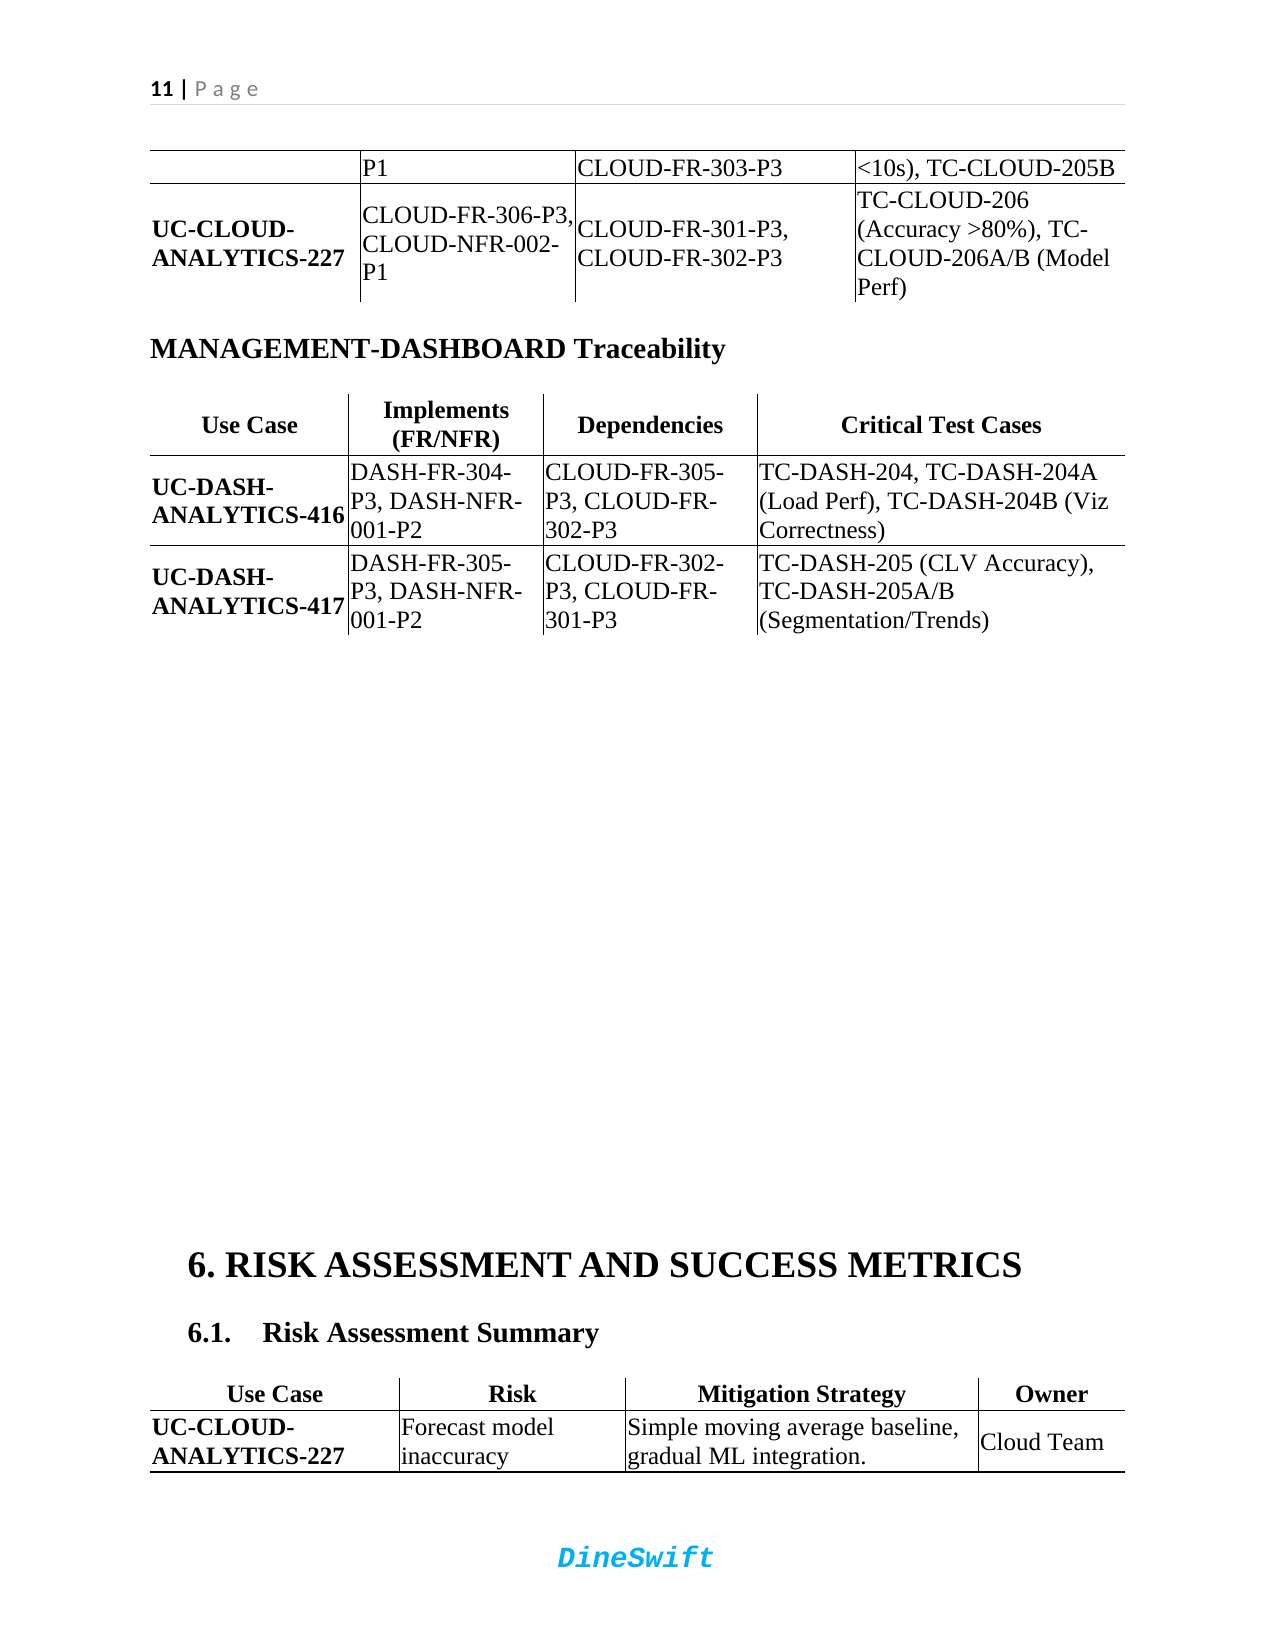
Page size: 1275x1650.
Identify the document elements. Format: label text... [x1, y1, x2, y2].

table_cell CLOUD-FR-301-P3, CLOUD-FR-302-P3 [576, 184, 855, 302]
table_header Use Case [150, 1378, 399, 1410]
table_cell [856, 151, 1125, 183]
table_cell DASH-FR-304-P3, DASH-NFR-001-P2 [349, 456, 543, 545]
subtitle RISK ASSESSMENT AND SUCCESS METRICS [187, 1243, 1125, 1286]
table_cell TC-DASH-204, TC-DASH-204A (Load Perf), TC-DASH-204B (Viz Correctness) [758, 456, 1125, 545]
subtitle Risk Assessment Summary [187, 1315, 1125, 1349]
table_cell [361, 151, 575, 183]
table_cell Cloud Team [979, 1411, 1125, 1471]
table_header Dependencies [544, 394, 757, 454]
table_header Owner [979, 1378, 1125, 1410]
table_cell UC-CLOUD-ANALYTICS-227 [150, 184, 360, 302]
table_cell Simple moving average baseline, gradual ML integration. [626, 1411, 978, 1471]
table_cell DASH-FR-305-P3, DASH-NFR-001-P2 [349, 546, 543, 635]
table_header Implements (FR/NFR) [349, 394, 543, 454]
table_header Mitigation Strategy [626, 1378, 978, 1410]
table_cell UC-CLOUD-ANALYTICS-227 [150, 1411, 399, 1471]
table_cell UC-DASH-ANALYTICS-417 [150, 546, 348, 635]
table_header Critical Test Cases [758, 394, 1125, 454]
subtitle MANAGEMENT-DASHBOARD Traceability [150, 331, 1125, 365]
table_cell TC-CLOUD-206 (Accuracy >80%), TC-CLOUD-206A/B (Model Perf) [856, 184, 1125, 302]
table_cell CLOUD-FR-305-P3, CLOUD-FR-302-P3 [544, 456, 757, 545]
table_header Use Case [150, 394, 348, 454]
table_cell CLOUD-FR-302-P3, CLOUD-FR-301-P3 [544, 546, 757, 635]
table_cell TC-DASH-205 (CLV Accuracy), TC-DASH-205A/B (Segmentation/Trends) [758, 546, 1125, 635]
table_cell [150, 151, 360, 183]
table_header Risk [400, 1378, 625, 1410]
table_cell Forecast model inaccuracy [400, 1411, 625, 1471]
table_cell CLOUD-FR-306-P3, CLOUD-NFR-002-P1 [361, 184, 575, 302]
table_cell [576, 151, 855, 183]
table_cell UC-DASH-ANALYTICS-416 [150, 456, 348, 545]
